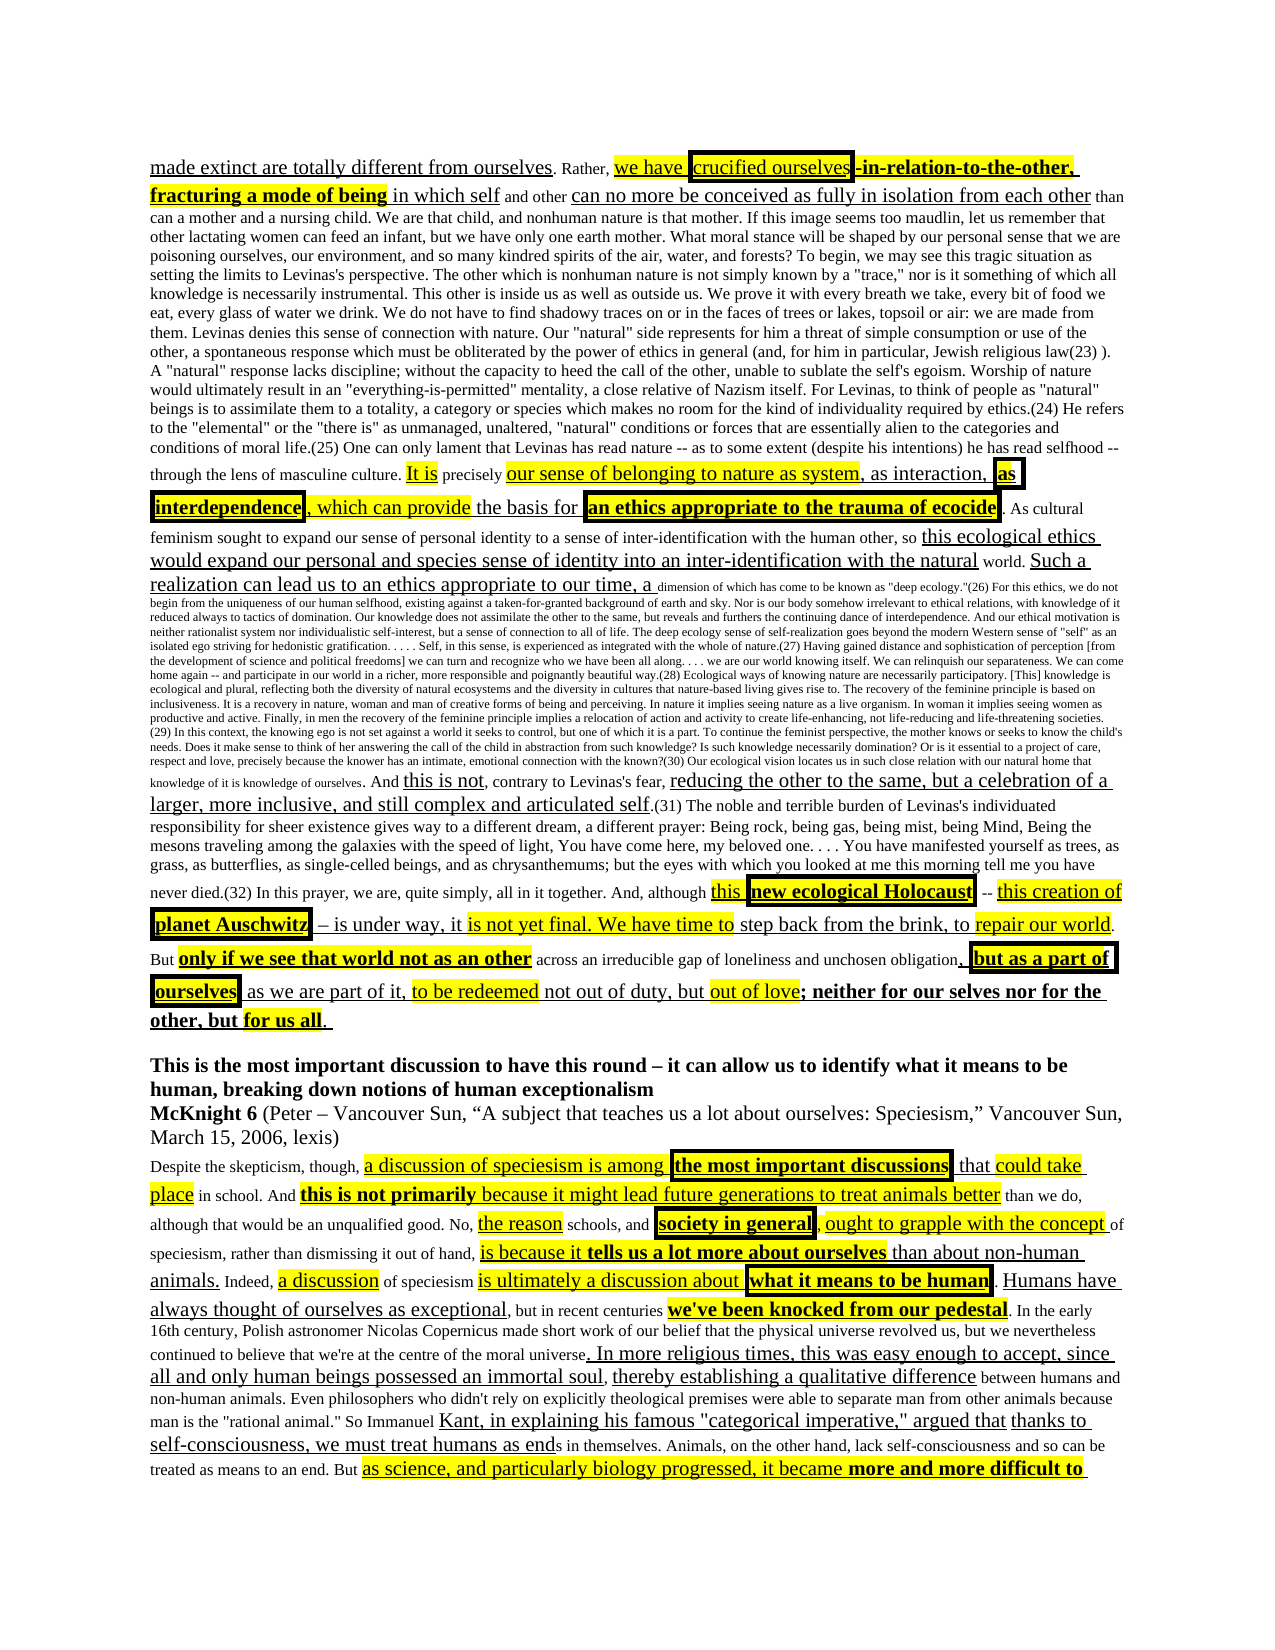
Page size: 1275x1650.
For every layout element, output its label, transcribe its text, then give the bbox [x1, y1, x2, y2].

subtitle This is the most important discussion to have this round – it can allow us to identify what it means to be human, breaking down notions of human exceptionalism McKnight 6 (Peter – Vancouver Sun, “A subject that teaches us a lot about ourselves: Speciesism,” Vancouver Sun, March 15, 2006, lexis) [150, 1052, 1125, 1149]
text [150, 1149, 1125, 1480]
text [150, 150, 1125, 1032]
